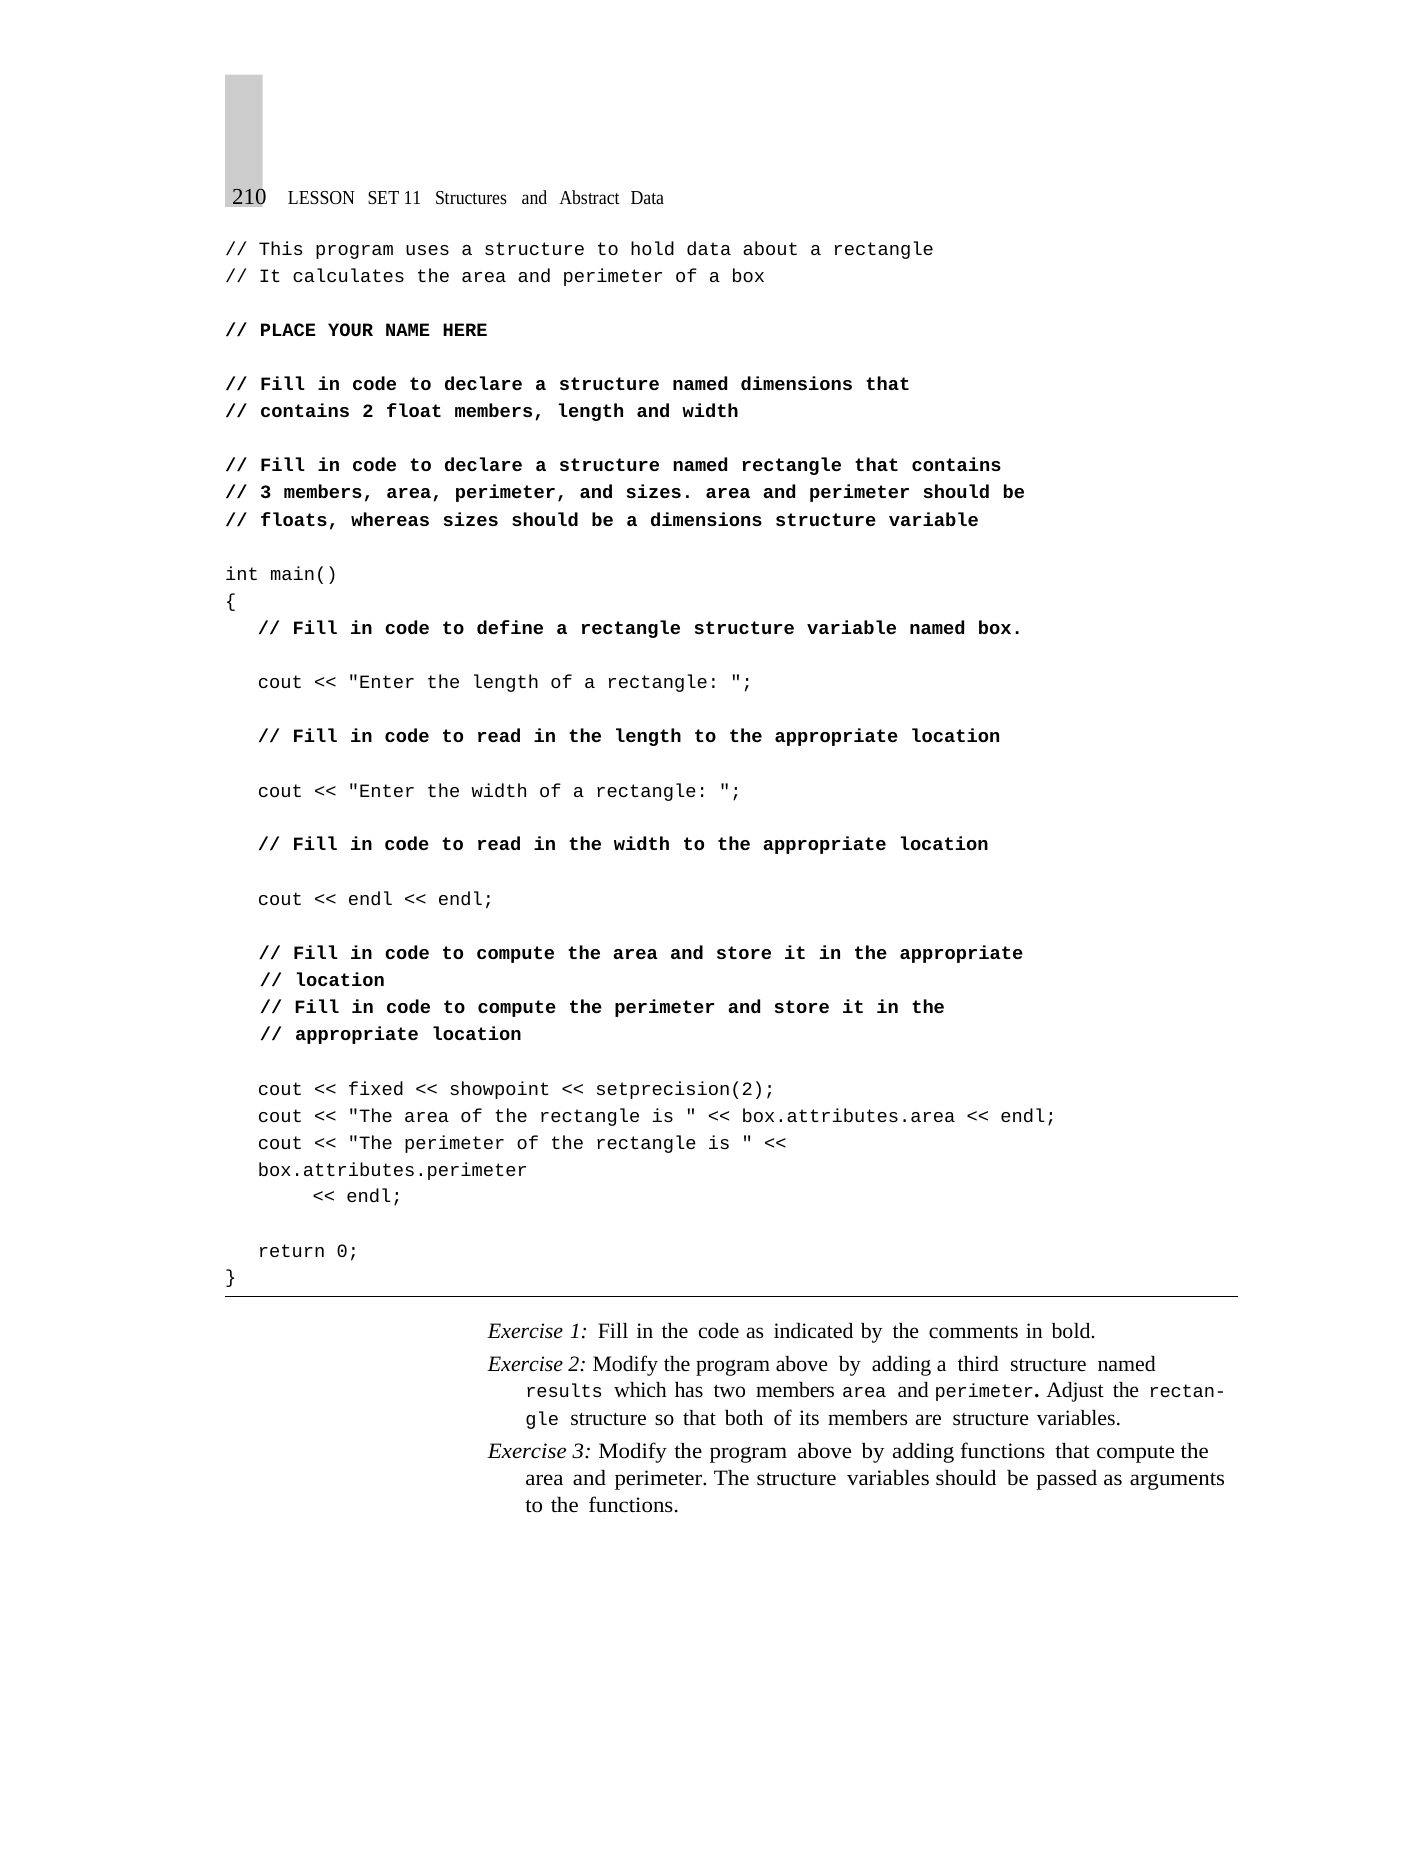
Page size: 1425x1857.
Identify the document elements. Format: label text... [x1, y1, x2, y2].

text } [225, 1268, 1425, 1289]
text << endl; [312, 1187, 1425, 1208]
text cout << "Enter the length of a rectangle: "; [258, 673, 1425, 694]
text // Fill in code to compute the perimeter and store it in the [259, 998, 1425, 1019]
text cout << "The area of the rectangle is " << box.attributes.area << endl; cout << "The perimeter of the rectangle is " << box.attributes.perimeter [258, 1107, 1058, 1182]
text // PLACE YOUR NAME HERE [225, 321, 1425, 342]
text Exercise 3: Modify the program above by adding functions that compute the area and perimeter. The structure variables should be passed as arguments to the functions. [488, 1438, 1242, 1517]
text cout << fixed << showpoint << setprecision(2); [258, 1079, 1425, 1101]
text // floats, whereas sizes should be a dimensions structure variable [225, 510, 1425, 532]
text // Fill in code to declare a structure named rectangle that contains [225, 456, 1425, 477]
text // Fill in code to declare a structure named dimensions that [225, 375, 1425, 396]
text // Fill in code to compute the area and store it in the appropriate [258, 943, 1425, 965]
text // This program uses a structure to hold data about a rectangle [225, 240, 1425, 261]
text int main() [225, 565, 1425, 586]
text return 0; [258, 1241, 1425, 1263]
text Exercise 1: Fill in the code as indicated by the comments in bold. [488, 1318, 1425, 1343]
text { [225, 592, 1425, 613]
text // Fill in code to define a rectangle structure variable named box. [258, 619, 1425, 640]
text // Fill in code to read in the width to the appropriate location [258, 835, 1425, 856]
text // 3 members, area, perimeter, and sizes. area and perimeter should be [225, 483, 1425, 504]
text // It calculates the area and perimeter of a box [225, 267, 1425, 288]
text // location [259, 971, 1425, 992]
text // appropriate location [259, 1025, 1425, 1046]
text cout << "Enter the width of a rectangle: "; [258, 781, 1425, 803]
text Exercise 2: Modify the program above by adding a third structure named results which has two members area and perimeter. Adjust the rectan- gle structure so that both of its members are structure variables. [488, 1351, 1230, 1431]
text cout << endl << endl; [258, 890, 1425, 911]
text // Fill in code to read in the length to the appropriate location [258, 727, 1425, 748]
text // contains 2 float members, length and width [225, 402, 1425, 423]
